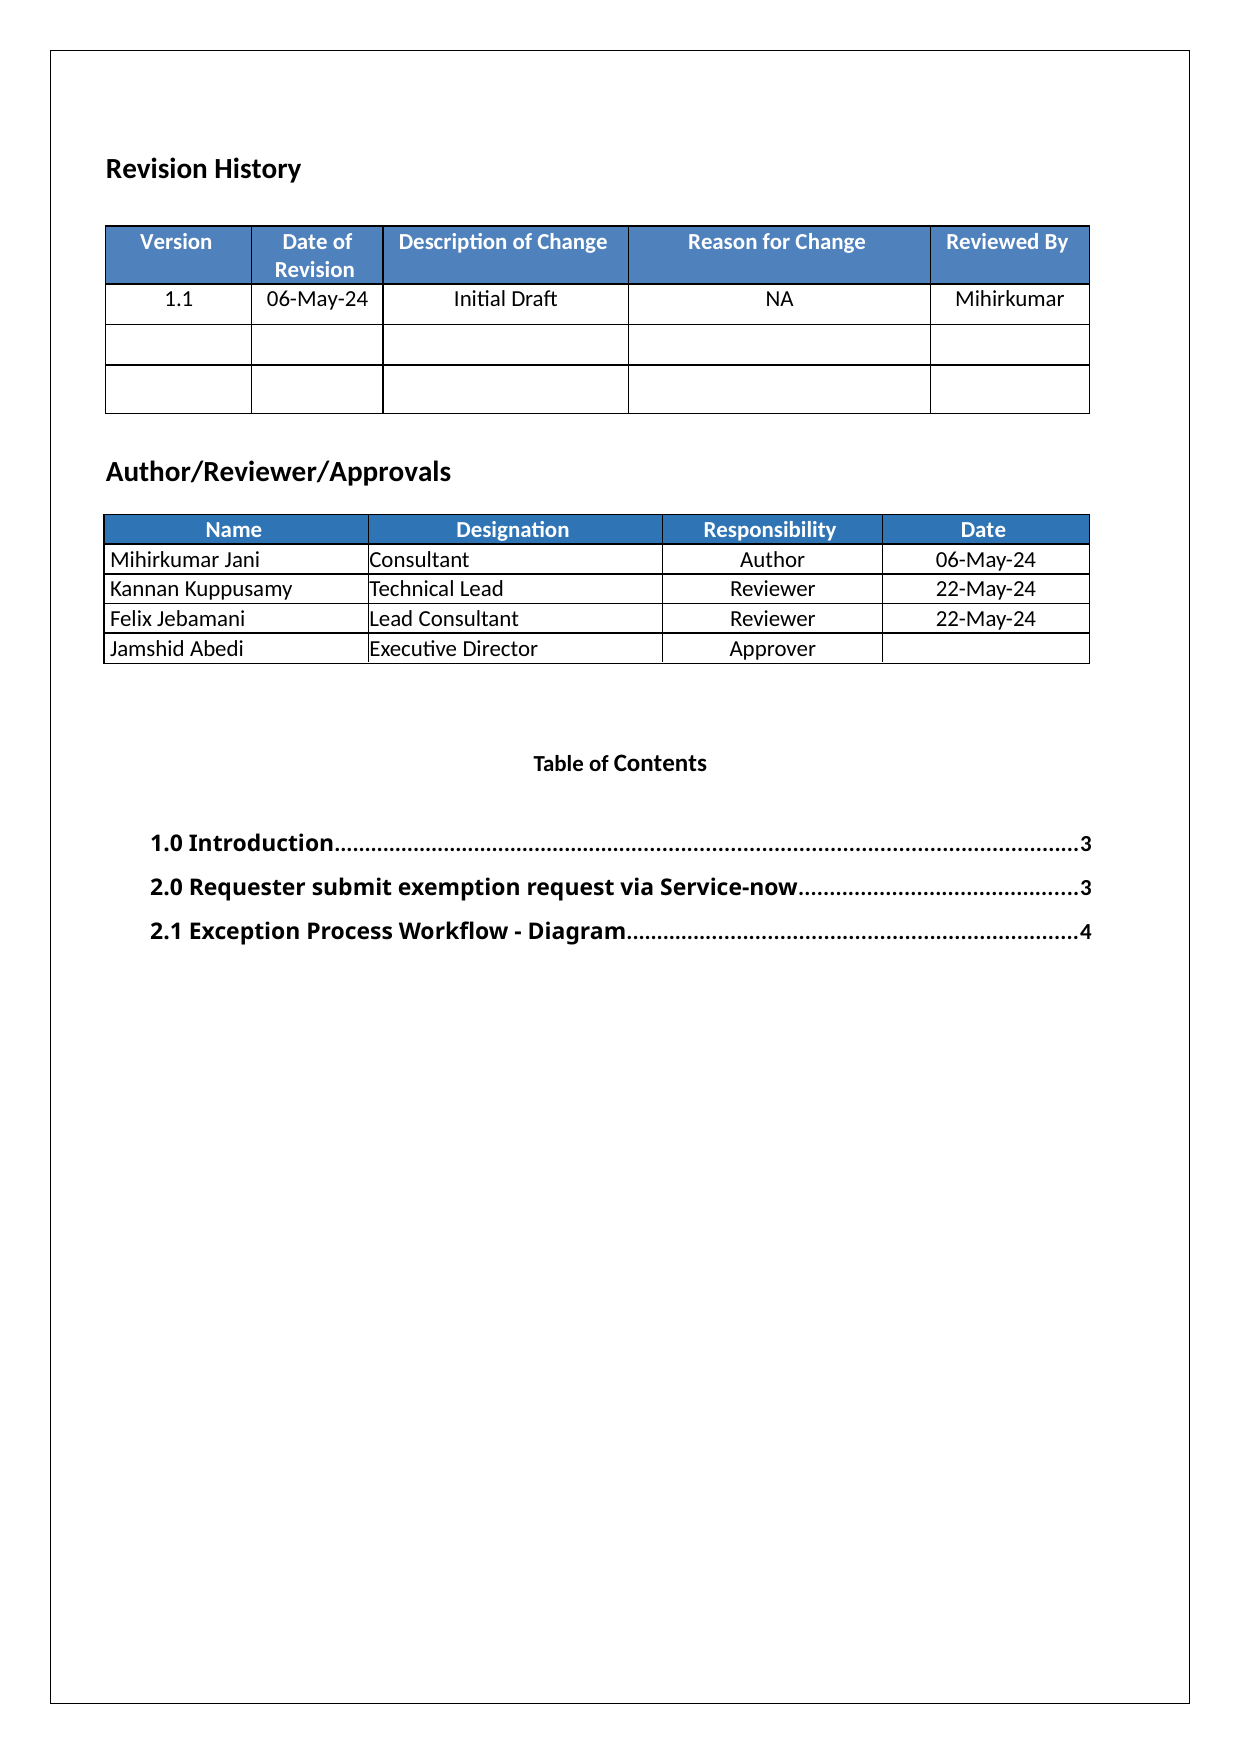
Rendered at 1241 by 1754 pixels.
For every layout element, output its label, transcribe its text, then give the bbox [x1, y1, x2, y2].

table_cell [384, 325, 628, 364]
table_cell Executive Director [369, 634, 662, 662]
table_header Description of Change [384, 227, 628, 283]
table_cell Initial Draft [384, 285, 628, 323]
table_cell 1.1 [106, 285, 251, 323]
table_header Date [883, 515, 1089, 543]
table_cell [629, 325, 930, 364]
table_cell Lead Consultant [369, 604, 662, 632]
table_cell [252, 325, 382, 364]
table_header Responsibility [663, 515, 882, 543]
table_cell [252, 366, 382, 413]
table_cell [629, 366, 930, 413]
table_cell Mihirkumar [931, 285, 1089, 323]
table_cell [106, 325, 251, 364]
text Author/Reviewer/Approvals [106, 453, 1090, 488]
table_cell Jamshid Abedi [105, 634, 368, 662]
table_header Date of Revision [252, 227, 382, 283]
table_cell Consultant [369, 545, 662, 573]
table_header Name [105, 515, 368, 543]
table_header Version [106, 227, 251, 283]
table_cell Author [663, 545, 882, 573]
table_header Reason for Change [629, 227, 930, 283]
table_cell [883, 634, 1089, 662]
table_cell Reviewer [663, 575, 882, 602]
table_cell [931, 325, 1089, 364]
table_cell Approver [663, 634, 882, 662]
table_cell [106, 366, 251, 413]
table_cell NA [629, 285, 930, 323]
table_header Designation [369, 515, 662, 543]
table_cell 06-May-24 [252, 285, 382, 323]
table_cell Felix Jebamani [105, 604, 368, 632]
table_cell 22-May-24 [883, 604, 1089, 632]
table_cell [384, 366, 628, 413]
table_cell Reviewer [663, 604, 882, 632]
table_header Reviewed By [931, 227, 1089, 283]
table_cell 22-May-24 [883, 575, 1089, 602]
table_cell [931, 366, 1089, 413]
table_cell 06-May-24 [883, 545, 1089, 573]
text Revision History [106, 150, 1090, 186]
table_cell Technical Lead [369, 575, 662, 602]
table_cell Kannan Kuppusamy [105, 575, 368, 602]
table_cell Mihirkumar Jani [105, 545, 368, 573]
